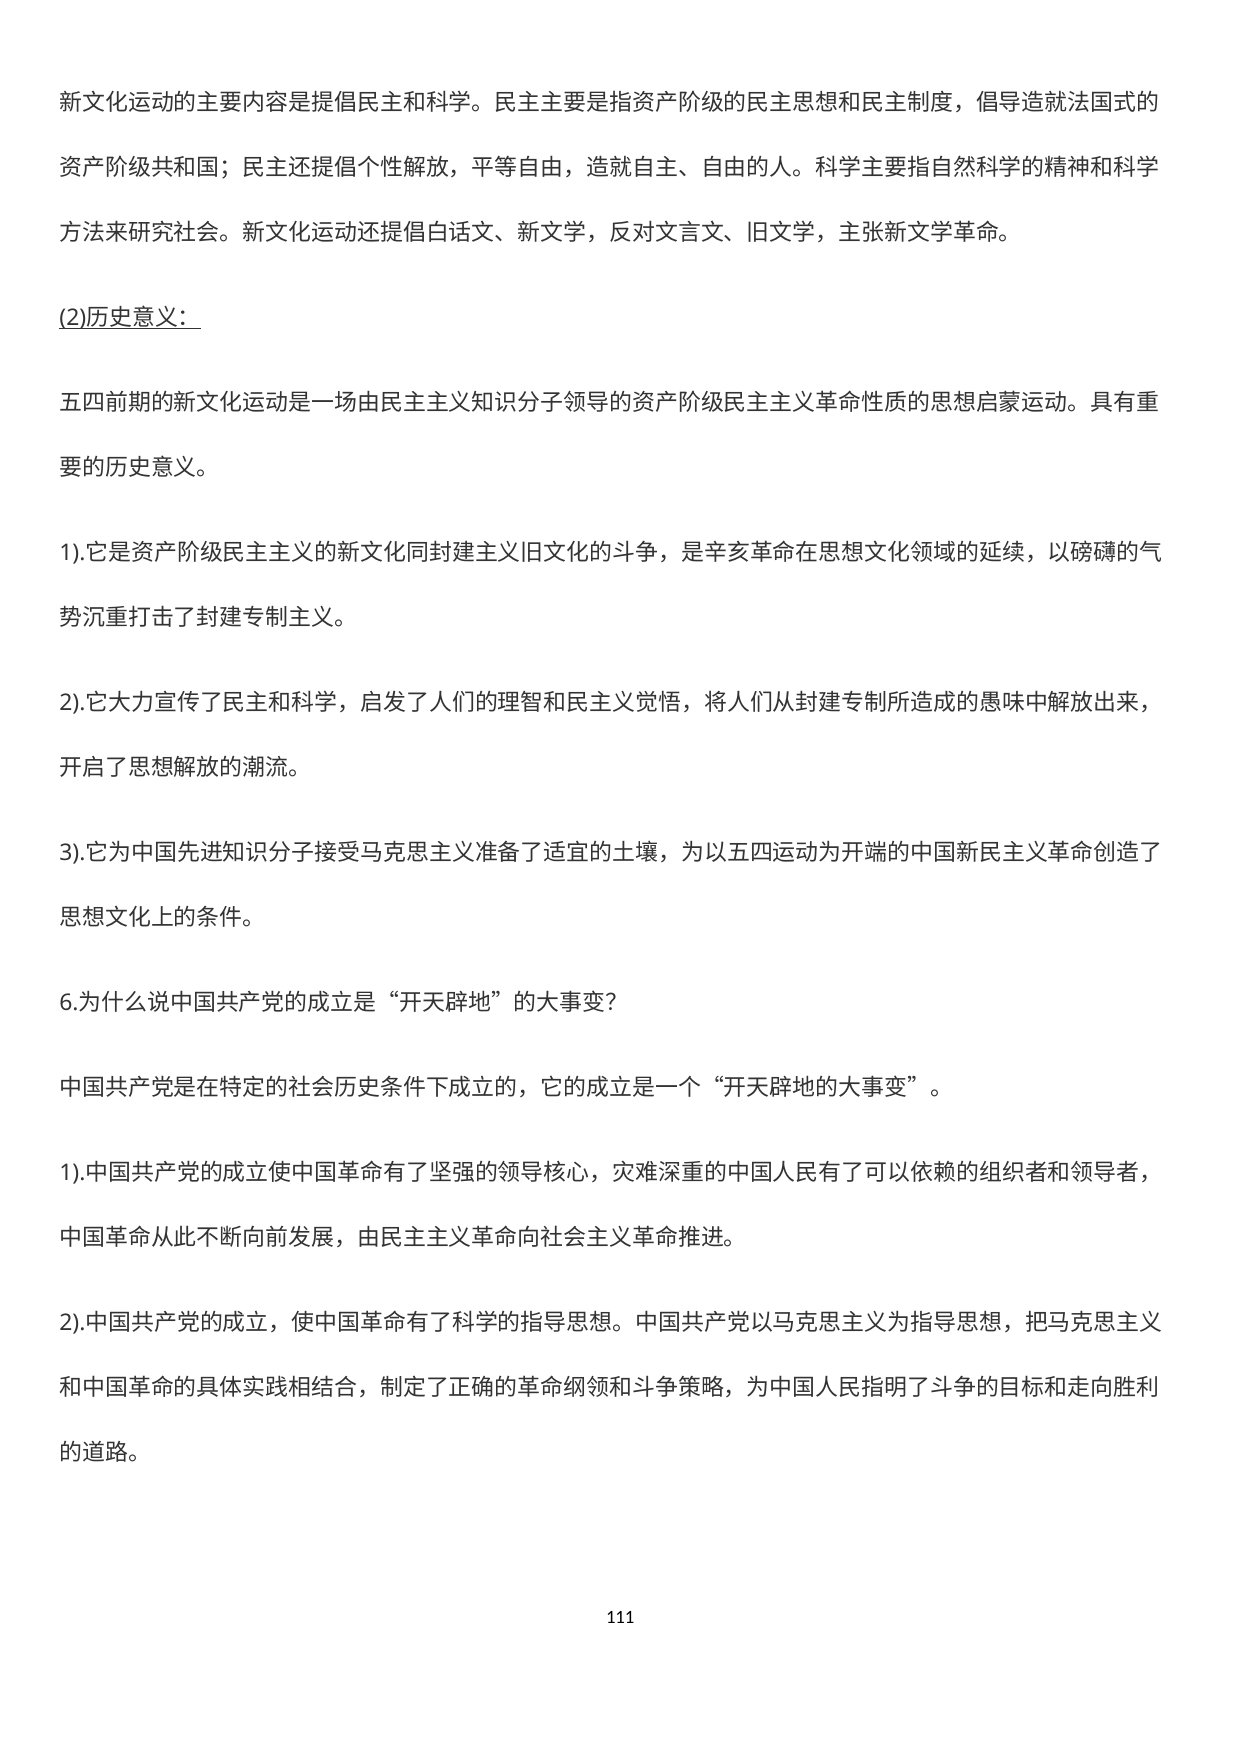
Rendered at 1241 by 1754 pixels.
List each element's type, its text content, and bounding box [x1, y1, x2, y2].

text 6.为什么说中国共产党的成立是“开天辟地”的大事变？ [59, 968, 1181, 1033]
text 2).中国共产党的成立，使中国革命有了科学的指导思想。中国共产党以马克思主义为指导思想，把马克思主义和中国革命的具体实践相结合，制定了正确的革命纲领和斗争策略，为中国人民指明了斗争的目标和走向胜利的道路。 [59, 1288, 1181, 1483]
text 2).它大力宣传了民主和科学，启发了人们的理智和民主义觉悟，将人们从封建专制所造成的愚味中解放出来，开启了思想解放的潮流。 [59, 668, 1181, 798]
text 新文化运动的主要内容是提倡民主和科学。民主主要是指资产阶级的民主思想和民主制度，倡导造就法国式的资产阶级共和国；民主还提倡个性解放，平等自由，造就自主、自由的人。科学主要指自然科学的精神和科学方法来研究社会。新文化运动还提倡白话文、新文学，反对文言文、旧文学，主张新文学革命。 [59, 68, 1181, 263]
text 1).中国共产党的成立使中国革命有了坚强的领导核心，灾难深重的中国人民有了可以依赖的组织者和领导者，中国革命从此不断向前发展，由民主主义革命向社会主义革命推进。 [59, 1138, 1181, 1268]
text (2)历史意义： [59, 283, 1181, 348]
text 1).它是资产阶级民主主义的新文化同封建主义旧文化的斗争，是辛亥革命在思想文化领域的延续，以磅礴的气势沉重打击了封建专制主义。 [59, 518, 1181, 648]
text 3).它为中国先进知识分子接受马克思主义准备了适宜的土壤，为以五四运动为开端的中国新民主义革命创造了思想文化上的条件。 [59, 818, 1181, 948]
text 中国共产党是在特定的社会历史条件下成立的，它的成立是一个“开天辟地的大事变”。 [59, 1053, 1181, 1118]
text 五四前期的新文化运动是一场由民主主义知识分子领导的资产阶级民主主义革命性质的思想启蒙运动。具有重要的历史意义。 [59, 368, 1181, 498]
